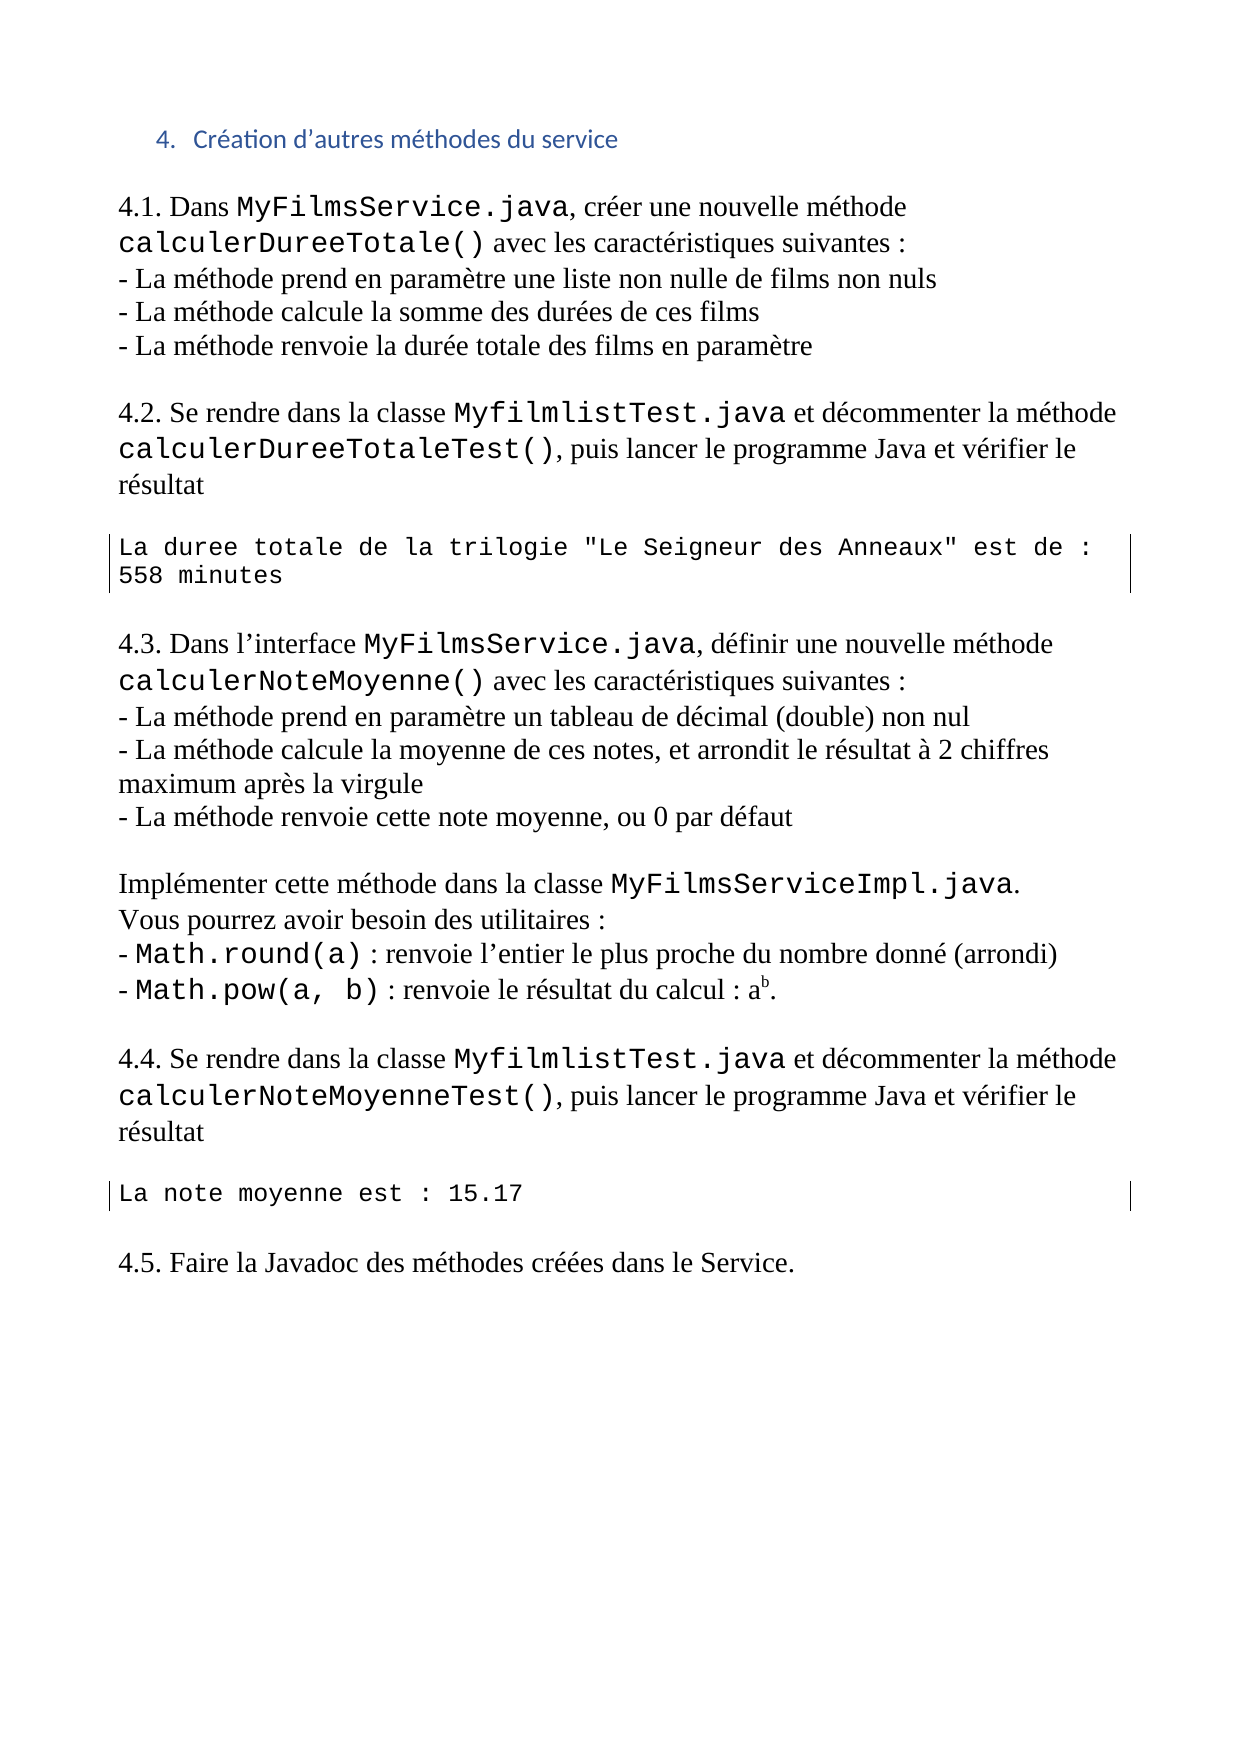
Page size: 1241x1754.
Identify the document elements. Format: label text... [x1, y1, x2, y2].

text - La méthode renvoie la durée totale des films en paramètre [118, 328, 1122, 362]
text - Math.round(a) : renvoie l’entier le plus proche du nombre donné (arrondi) [118, 936, 1122, 972]
text La duree totale de la trilogie "Le Seigneur des Anneaux" est de : 558 minutes [110, 534, 1130, 593]
text - La méthode calcule la moyenne de ces notes, et arrondit le résultat à 2 chiffres maximum après la virgule [118, 732, 1122, 799]
text 4.3. Dans l’interface MyFilmsService.java, définir une nouvelle méthode calculerNoteMoyenne() avec les caractéristiques suivantes : [118, 627, 1122, 699]
text - La méthode prend en paramètre une liste non nulle de films non nuls [118, 261, 1122, 294]
text 4.1. Dans MyFilmsService.java, créer une nouvelle méthode calculerDureeTotale() avec les caractéristiques suivantes : [118, 189, 1122, 261]
text - La méthode calcule la somme des durées de ces films [118, 294, 1122, 328]
text 4.5. Faire la Javadoc des méthodes créées dans le Service. [118, 1245, 1122, 1278]
text La note moyenne est : 15.17 [110, 1181, 1130, 1211]
text 4.4. Se rendre dans la classe MyfilmlistTest.java et décommenter la méthode calculerNoteMoyenneTest(), puis lancer le programme Java et vérifier le résultat [118, 1042, 1122, 1147]
text Vous pourrez avoir besoin des utilitaires : [118, 902, 1122, 936]
text 4.2. Se rendre dans la classe MyfilmlistTest.java et décommenter la méthode calculerDureeTotaleTest(), puis lancer le programme Java et vérifier le résultat [118, 395, 1122, 501]
text - La méthode renvoie cette note moyenne, ou 0 par défaut [118, 799, 1122, 833]
list Création d’autres méthodes du service [156, 122, 1122, 155]
text Implémenter cette méthode dans la classe MyFilmsServiceImpl.java. [118, 866, 1122, 902]
text - La méthode prend en paramètre un tableau de décimal (double) non nul [118, 699, 1122, 732]
text - Math.pow(a, b) : renvoie le résultat du calcul : ab. [118, 972, 1122, 1008]
